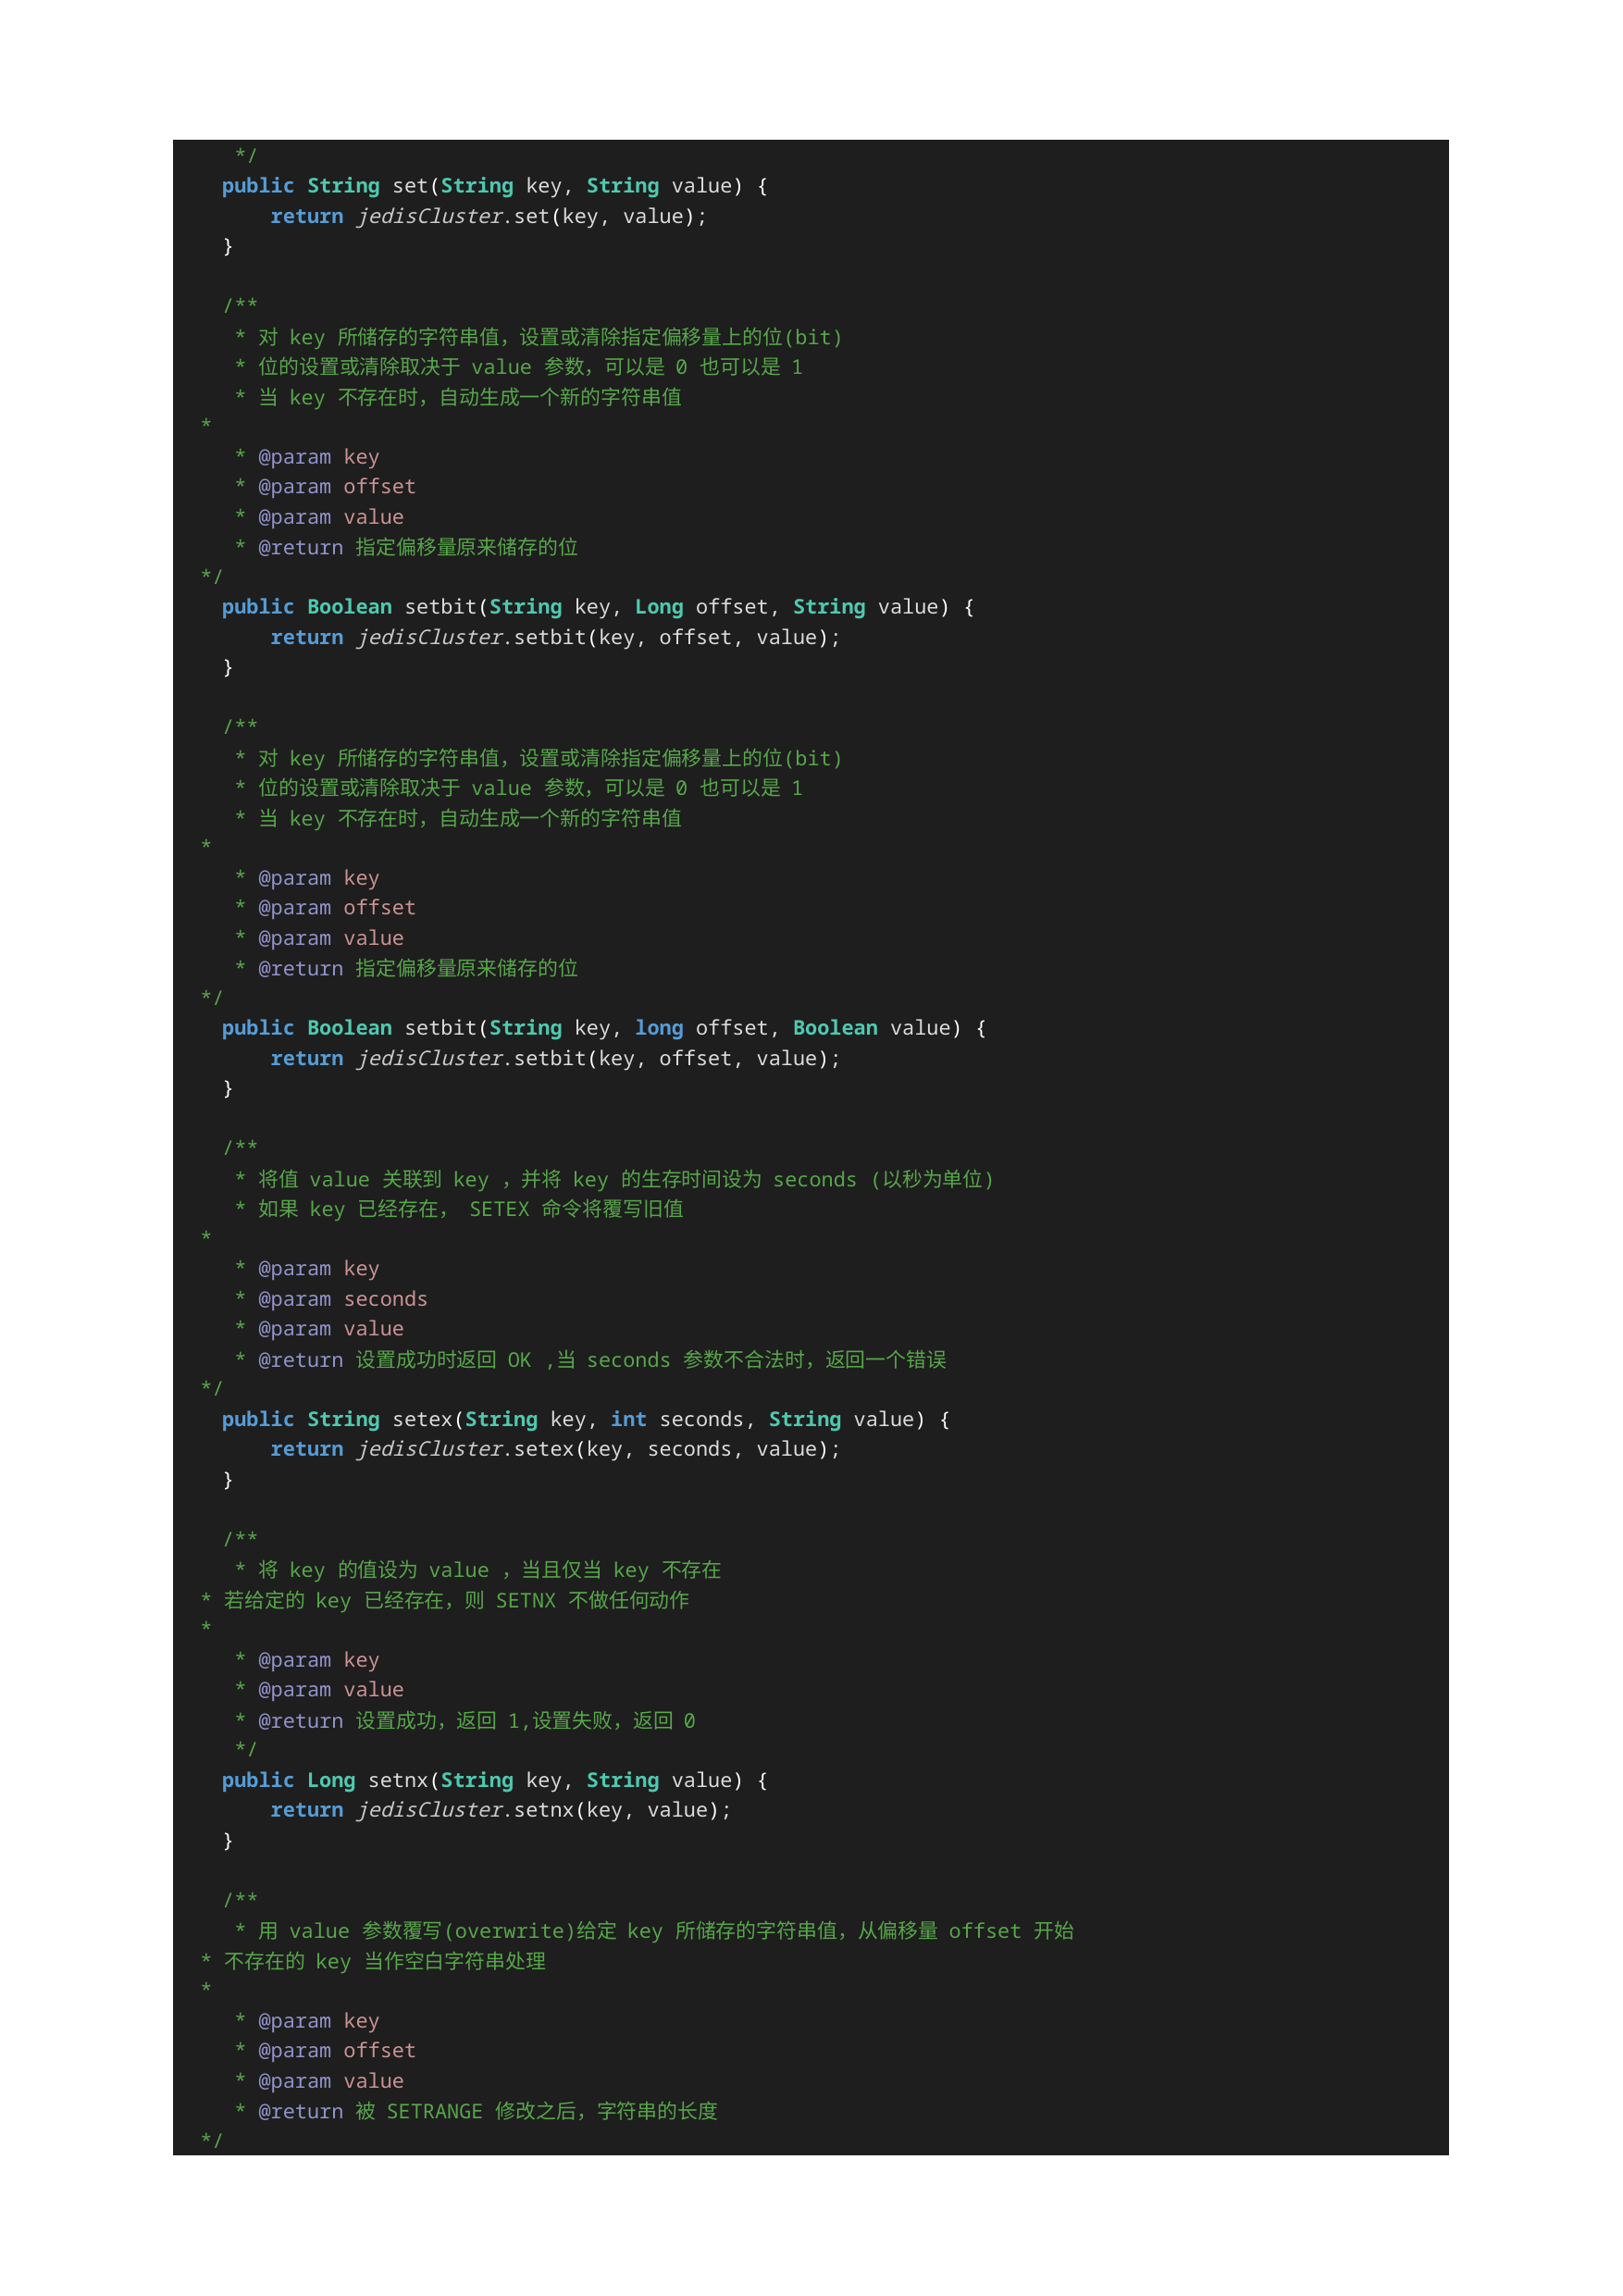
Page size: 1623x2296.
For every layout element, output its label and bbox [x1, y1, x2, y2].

text [173, 140, 1449, 2155]
